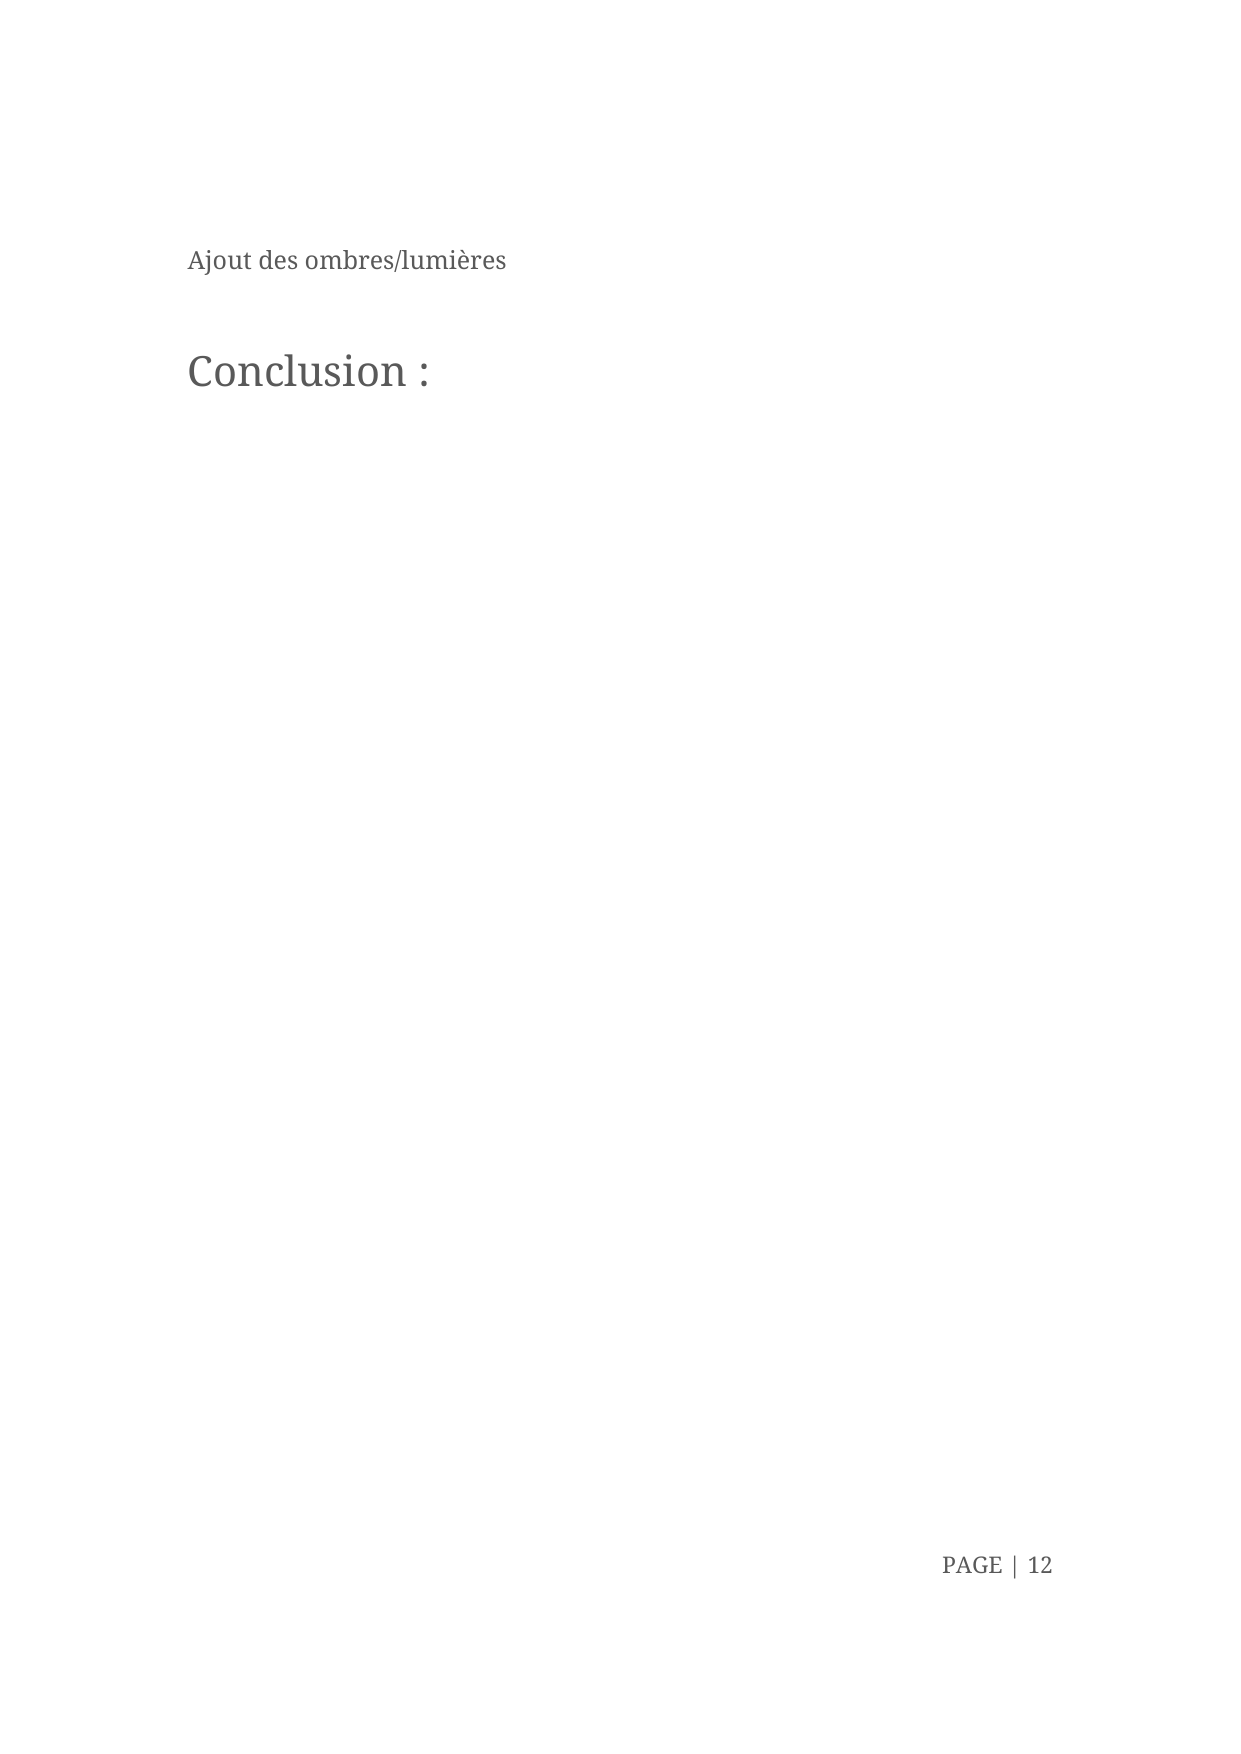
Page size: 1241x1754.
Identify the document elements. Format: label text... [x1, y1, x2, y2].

text Ajout des ombres/lumières [187, 242, 1053, 276]
text Conclusion : [187, 342, 1053, 399]
